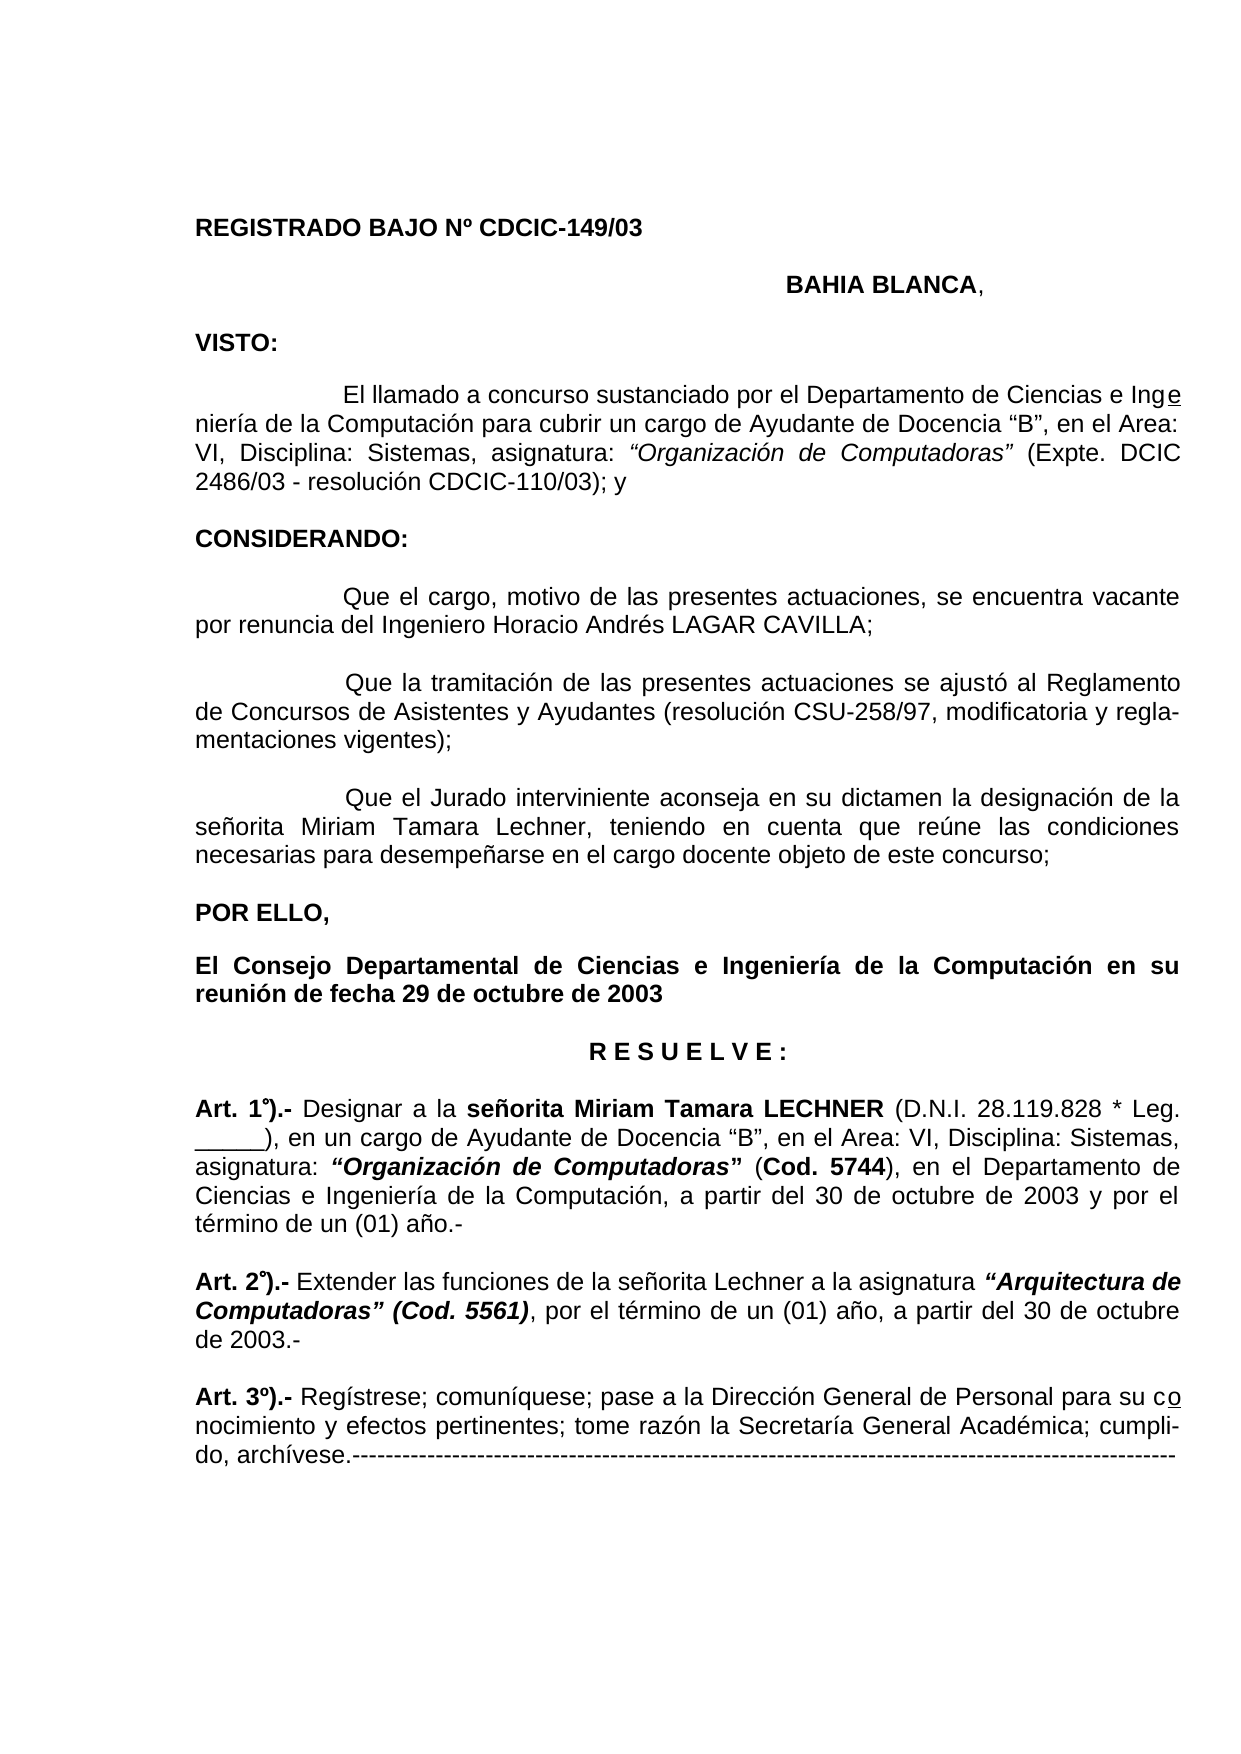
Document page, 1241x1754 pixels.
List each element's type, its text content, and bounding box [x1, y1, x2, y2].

text El Consejo Departamental de Ciencias e Ingeniería de la Computación en su reunión de fecha 29 de octubre de 2003 [195, 951, 1181, 1008]
text El llamado a concurso sustanciado por el Departamento de Ciencias e Inge niería de la Computación para cubrir un cargo de Ayudante de Docencia “B”, en el Area: VI, Disciplina: Sistemas, asignatura: “Organización de Computadoras” (Expte. DCIC 2486/03 - resolución CDCIC-110/03); y [195, 380, 1181, 495]
text Art. 1).- Designar a la señorita Miriam Tamara LECHNER (D.N.I. 28.119.828 * Leg. _____), en un cargo de Ayudante de Docencia “B”, en el Area: VI, Disciplina: Sistemas, asignatura: “Organización de Computadoras” (Cod. 5744), en el Departamento de Ciencias e Ingeniería de la Computación, a partir del 30 de octubre de 2003 y por el término de un (01) año.- [195, 1094, 1181, 1238]
text Que la tramitación de las presentes actuaciones se ajustó al Reglamento de Concursos de Asistentes y Ayudantes (resolución CSU-258/97, modificatoria y regla-mentaciones vigentes); [195, 668, 1181, 754]
text Que el cargo, motivo de las presentes actuaciones, se encuentra vacante por renuncia del Ingeniero Horacio Andrés LAGAR CAVILLA; [195, 582, 1181, 639]
text Art. 2).- Extender las funciones de la señorita Lechner a la asignatura “Arquitectura de Computadoras” (Cod. 5561), por el término de un (01) año, a partir del 30 de octubre de 2003.- [195, 1267, 1181, 1353]
text POR ELLO, [195, 898, 1181, 927]
subtitle REGISTRADO BAJO Nº CDCIC-149/03 [195, 212, 1181, 241]
text R E S U E L V E : [195, 1037, 1181, 1066]
text CONSIDERANDO: [195, 524, 1181, 553]
text BAHIA BLANCA, [195, 270, 1181, 299]
text Art. 3º).- Regístrese; comuníquese; pase a la Dirección General de Personal para su co nocimiento y efectos pertinentes; tome razón la Secretaría General Académica; cumpli-do, archívese.--------------------------------------------------------------------------------------------------- [195, 1382, 1181, 1468]
text VISTO: [195, 327, 1181, 356]
text Que el Jurado interviniente aconseja en su dictamen la designación de la señorita Miriam Tamara Lechner, teniendo en cuenta que reúne las condiciones necesarias para desempeñarse en el cargo docente objeto de este concurso; [195, 783, 1181, 869]
